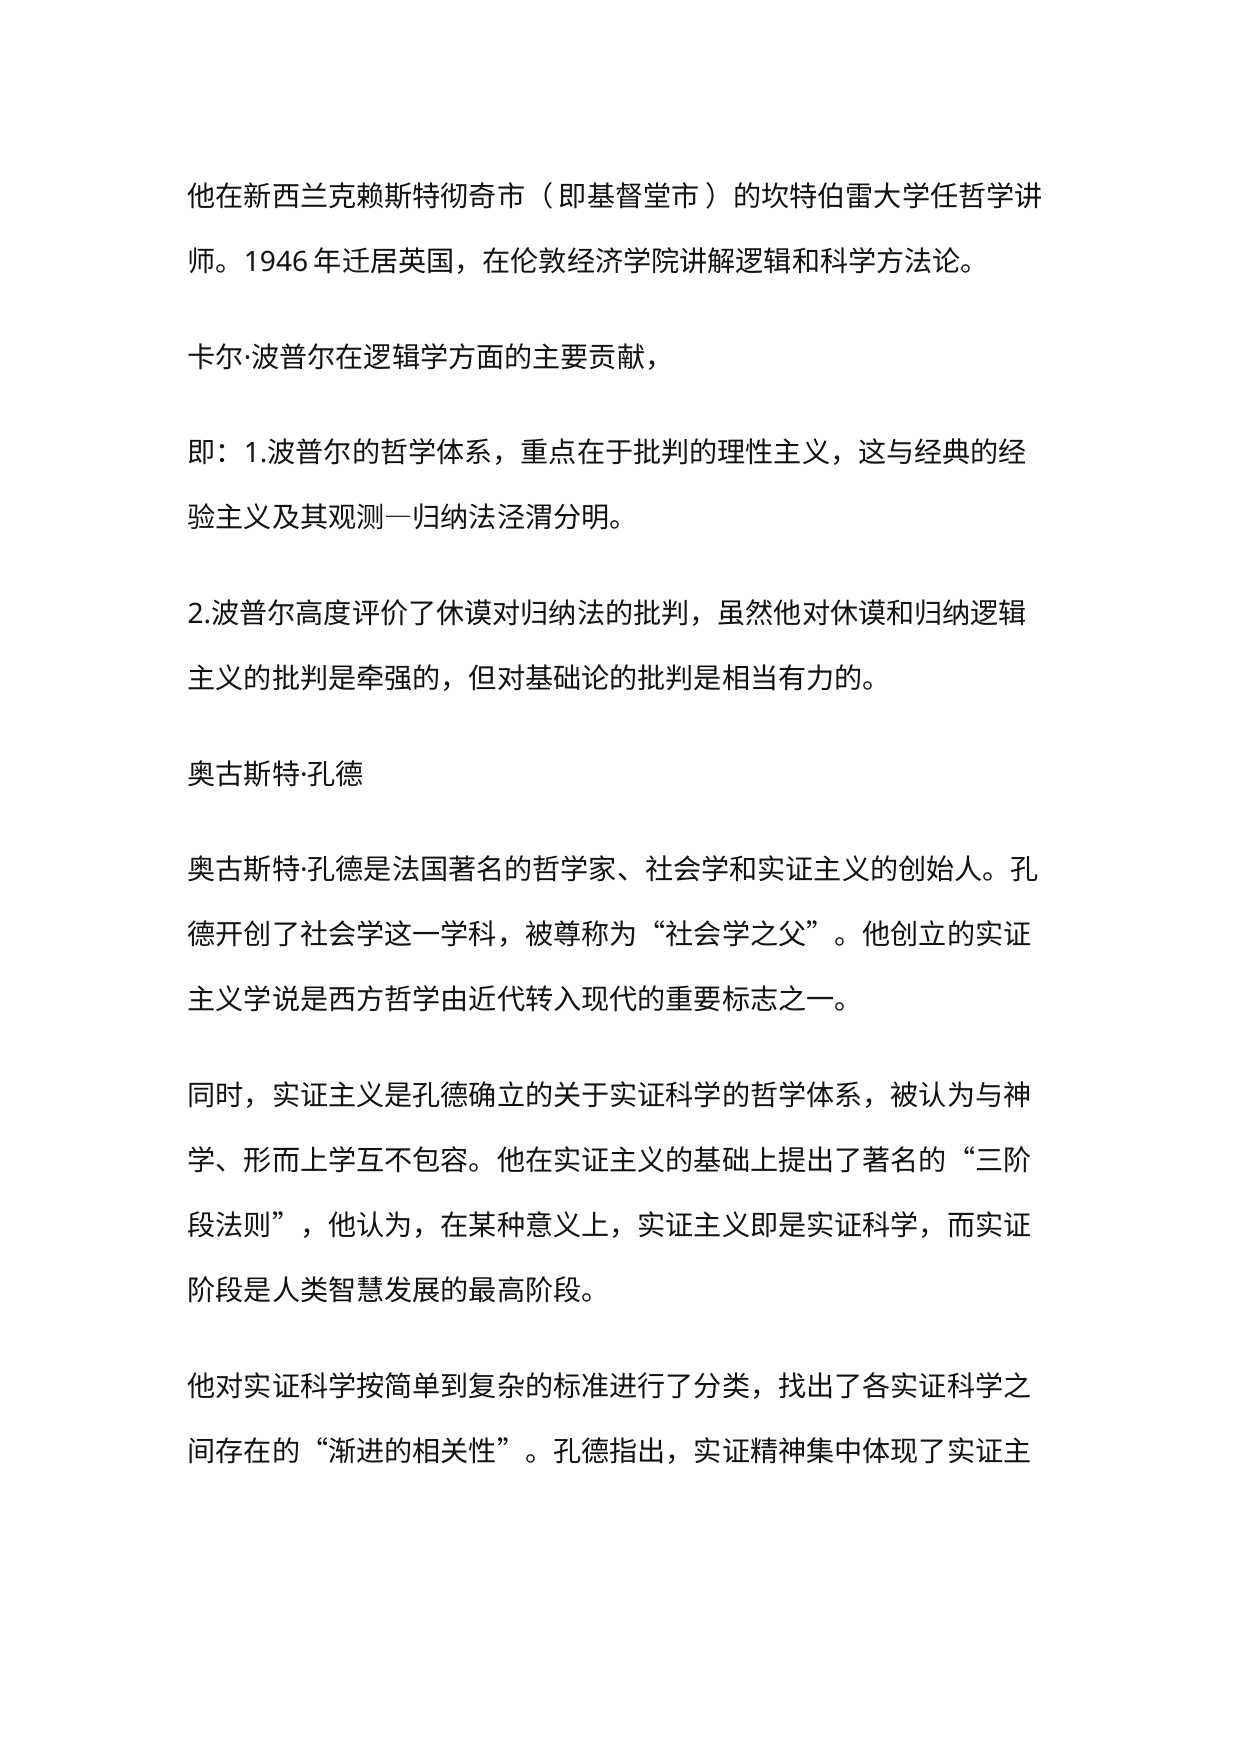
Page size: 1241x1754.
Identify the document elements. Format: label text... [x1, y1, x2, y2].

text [187, 1351, 1053, 1481]
text 即：1.波普尔的哲学体系，重点在于批判的理性主义，这与经典的经验主义及其观测—归纳法泾渭分明。 [187, 418, 1053, 548]
text 2.波普尔高度评价了休谟对归纳法的批判，虽然他对休谟和归纳逻辑主义的批判是牵强的，但对基础论的批判是相当有力的。 [187, 579, 1053, 709]
text 同时，实证主义是孔德确立的关于实证科学的哲学体系，被认为与神学、形而上学互不包容。他在实证主义的基础上提出了著名的“三阶段法则”，他认为，在某种意义上，实证主义即是实证科学，而实证阶段是人类智慧发展的最高阶段。 [187, 1061, 1053, 1321]
text 奥古斯特·孔德 [187, 739, 1053, 804]
text 卡尔·波普尔在逻辑学方面的主要贡献， [187, 323, 1053, 388]
text 奥古斯特·孔德是法国著名的哲学家、社会学和实证主义的创始人。孔德开创了社会学这一学科，被尊称为“社会学之父”。他创立的实证主义学说是西方哲学由近代转入现代的重要标志之一。 [187, 835, 1053, 1030]
text 他在新西兰克赖斯特彻奇市（ 即基督堂市 ）的坎特伯雷大学任哲学讲师。1946年迁居英国，在伦敦经济学院讲解逻辑和科学方法论。 [187, 162, 1053, 292]
